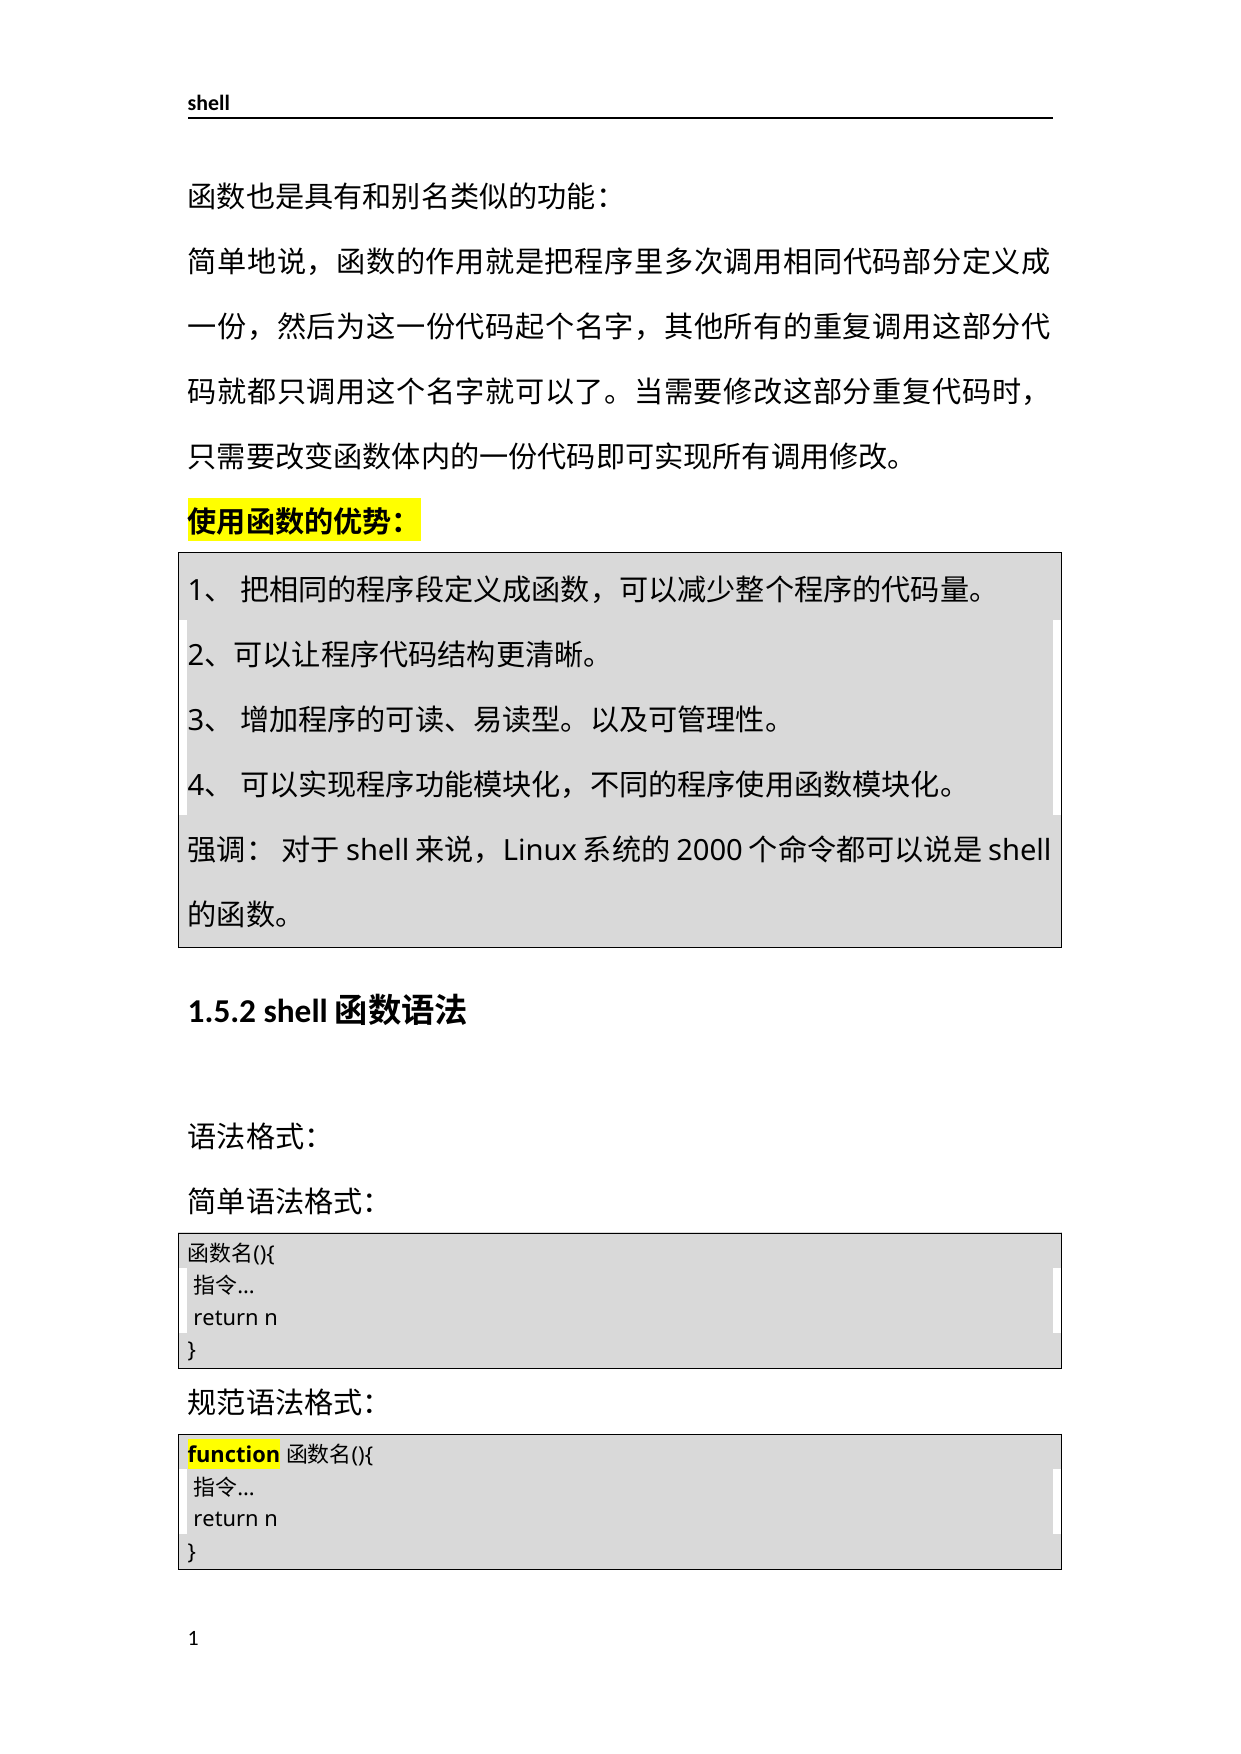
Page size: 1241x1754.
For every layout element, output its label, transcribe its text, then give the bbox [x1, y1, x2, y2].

text 指令... [187, 1469, 1053, 1502]
text 使用函数的优势： [187, 487, 1053, 552]
text 规范语法格式： [187, 1369, 1053, 1434]
text 函数名(){ [179, 1234, 1061, 1268]
text function 函数名(){ [179, 1435, 1061, 1469]
subtitle 1.5.2 shell函数语法 [187, 975, 1053, 1040]
text 1、 把相同的程序段定义成函数，可以减少整个程序的代码量。 [179, 553, 1061, 620]
text 简单语法格式： [187, 1167, 1053, 1232]
text 简单地说，函数的作用就是把程序里多次调用相同代码部分定义成一份，然后为这一份代码起个名字，其他所有的重复调用这部分代码就都只调用这个名字就可以了。当需要修改这部分重复代码时，只需要改变函数体内的一份代码即可实现所有调用修改。 [187, 227, 1053, 487]
text 函数也是具有和别名类似的功能： [187, 162, 1053, 227]
text 强调： 对于shell来说，Linux系统的2000个命令都可以说是shell的函数。 [179, 812, 1061, 947]
text 2、可以让程序代码结构更清晰。 [187, 620, 1053, 685]
text 3、 增加程序的可读、易读型。以及可管理性。 [187, 685, 1053, 750]
text return n [187, 1502, 1053, 1531]
text 指令... [187, 1268, 1053, 1301]
text } [179, 1330, 1061, 1368]
text 4、 可以实现程序功能模块化，不同的程序使用函数模块化。 [187, 750, 1053, 812]
text return n [187, 1301, 1053, 1330]
text } [179, 1531, 1061, 1569]
text 语法格式： [187, 1102, 1053, 1167]
